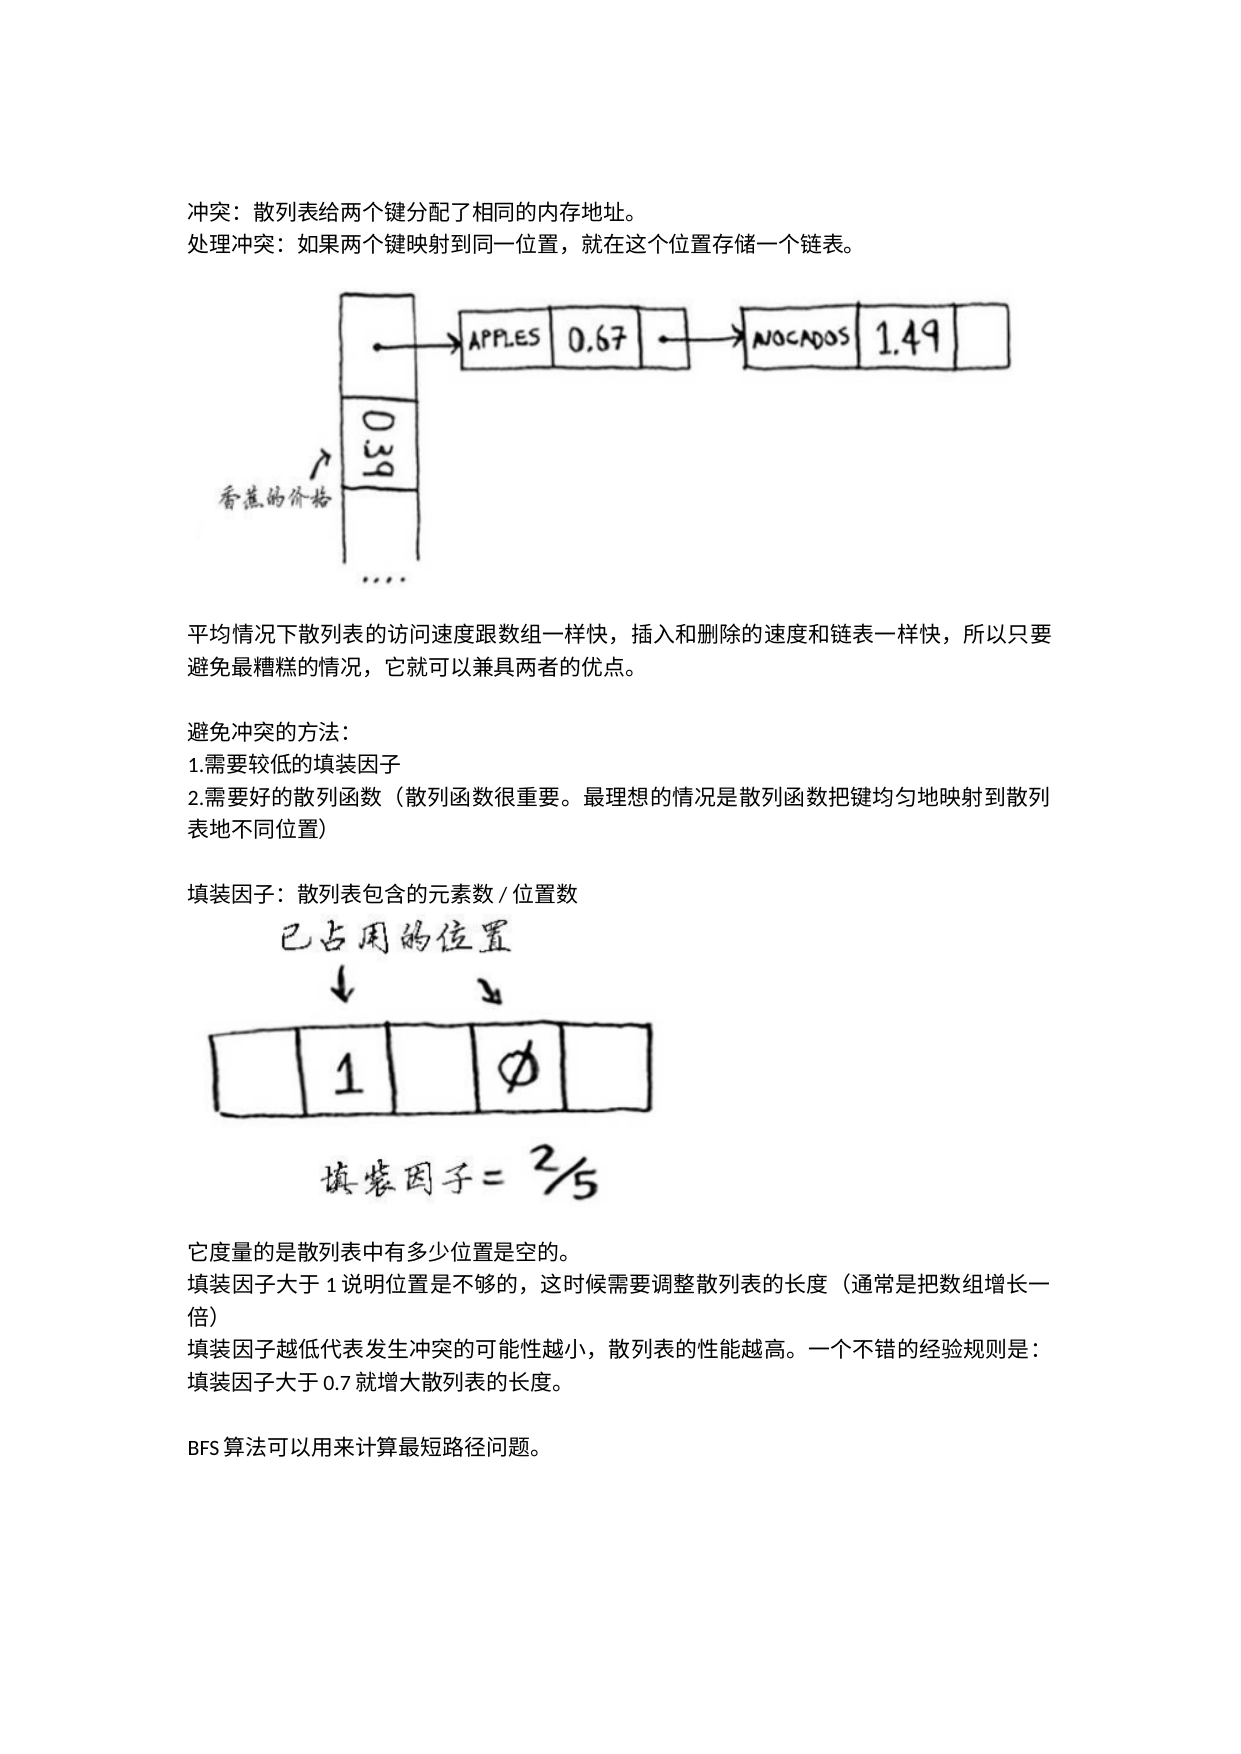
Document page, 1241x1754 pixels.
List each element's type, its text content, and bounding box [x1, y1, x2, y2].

text 填装因子越低代表发生冲突的可能性越小，散列表的性能越高。一个不错的经验规则是：填装因子大于0.7就增大散列表的长度。 [187, 1332, 1053, 1397]
picture [187, 909, 665, 1215]
text 平均情况下散列表的访问速度跟数组一样快，插入和删除的速度和链表一样快，所以只要避免最糟糕的情况，它就可以兼具两者的优点。 [187, 617, 1053, 682]
text 2.需要好的散列函数（散列函数很重要。最理想的情况是散列函数把键均匀地映射到散列表地不同位置） [187, 779, 1053, 844]
text 1.需要较低的填装因子 [187, 747, 1053, 779]
text BFS算法可以用来计算最短路径问题。 [187, 1429, 1053, 1462]
text 它度量的是散列表中有多少位置是空的。 [187, 1234, 1053, 1267]
text 避免冲突的方法： [187, 714, 1053, 747]
text 冲突：散列表给两个键分配了相同的内存地址。 [187, 194, 1053, 227]
text 填装因子：散列表包含的元素数 / 位置数 [187, 877, 1053, 909]
text 处理冲突：如果两个键映射到同一位置，就在这个位置存储一个链表。 [187, 227, 1053, 259]
picture [187, 259, 1027, 593]
text 填装因子大于1说明位置是不够的，这时候需要调整散列表的长度（通常是把数组增长一倍） [187, 1267, 1053, 1332]
